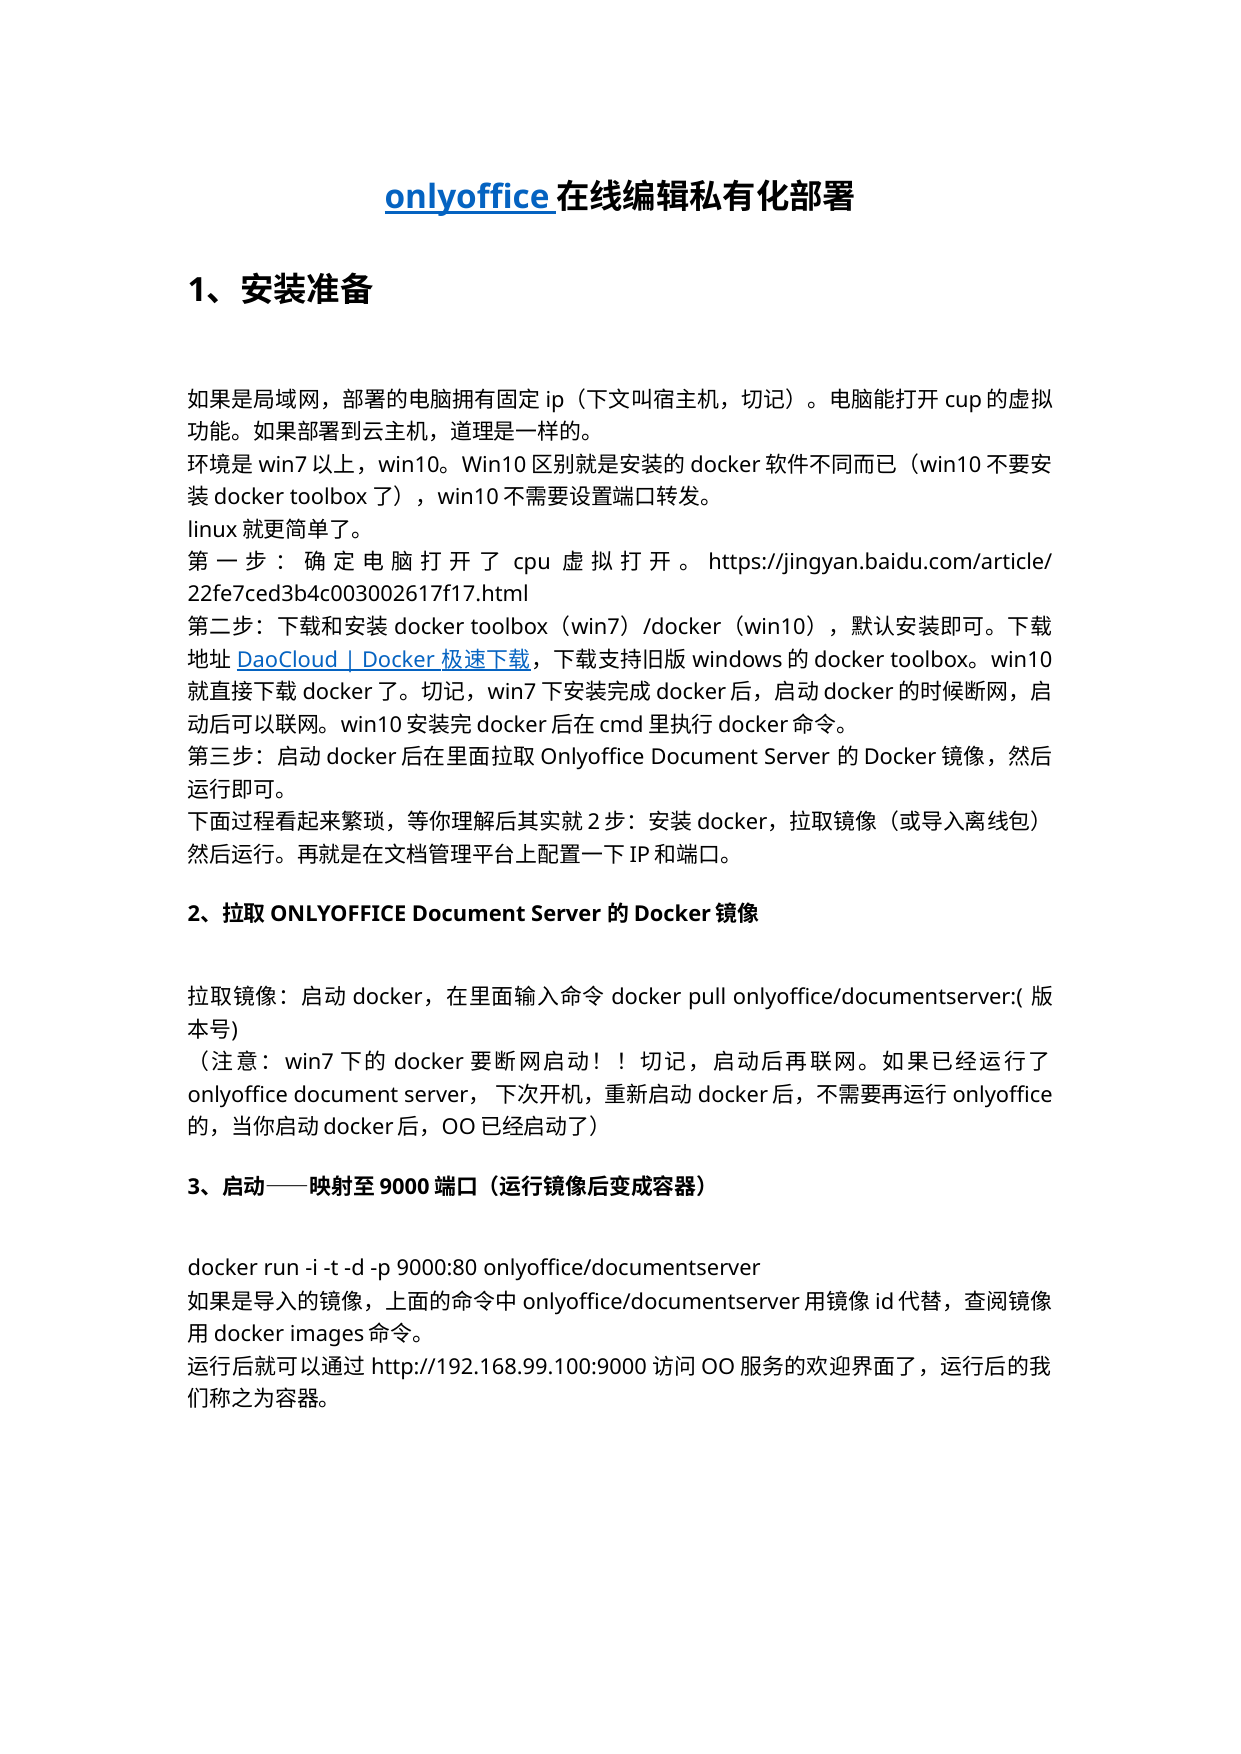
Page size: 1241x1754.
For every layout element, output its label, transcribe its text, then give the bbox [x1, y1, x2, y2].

text 第二步：下载和安装docker toolbox（win7）/docker（win10），默认安装即可。下载地址DaoCloud | Docker 极速下载，下载支持旧版windows的docker toolbox。win10就直接下载docker了。切记，win7下安装完成docker后，启动docker的时候断网，启动后可以联网。win10安装完docker后在cmd里执行docker命令。 [187, 609, 1053, 739]
text 环境是win7以上，win10。Win10区别就是安装的docker软件不同而已（win10不要安装docker toolbox了），win10不需要设置端口转发。 [187, 446, 1053, 511]
text onlyoffice在线编辑私有化部署 [187, 162, 1053, 227]
subtitle 2、拉取ONLYOFFICE Document Server 的Docker镜像 [187, 896, 1053, 928]
text 运行后就可以通过http://192.168.99.100:9000访问OO服务的欢迎界面了，运行后的我们称之为容器。 [187, 1348, 1053, 1413]
text 第三步：启动docker后在里面拉取Onlyoffice Document Server 的Docker镜像，然后运行即可。 [187, 739, 1053, 804]
text docker run -i -t -d -p 9000:80 onlyoffice/documentserver [187, 1251, 1053, 1283]
text （注意：win7下的docker要断网启动！！切记，启动后再联网。如果已经运行了onlyoffice document server， 下次开机，重新启动docker后，不需要再运行onlyoffice的，当你启动docker后，OO已经启动了） [187, 1044, 1053, 1141]
text 拉取镜像：启动docker，在里面输入命令docker pull onlyoffice/documentserver:( 版本号) [187, 979, 1053, 1044]
subtitle 3、启动——映射至9000端口（运行镜像后变成容器） [187, 1168, 1053, 1201]
text 如果是局域网，部署的电脑拥有固定ip（下文叫宿主机，切记）。电脑能打开cup的虚拟功能。如果部署到云主机，道理是一样的。 [187, 381, 1053, 446]
text 如果是导入的镜像，上面的命令中onlyoffice/documentserver用镜像id代替，查阅镜像用docker images命令。 [187, 1283, 1053, 1348]
text linux就更简单了。 [187, 511, 1053, 544]
text 第一步：确定电脑打开了cpu虚拟打开。https://jingyan.baidu.com/article/22fe7ced3b4c003002617f17.html [187, 544, 1053, 609]
subtitle 1、安装准备 [187, 254, 1053, 319]
text 下面过程看起来繁琐，等你理解后其实就2步：安装docker，拉取镜像（或导入离线包），然后运行。再就是在文档管理平台上配置一下IP和端口。 [187, 804, 1053, 869]
